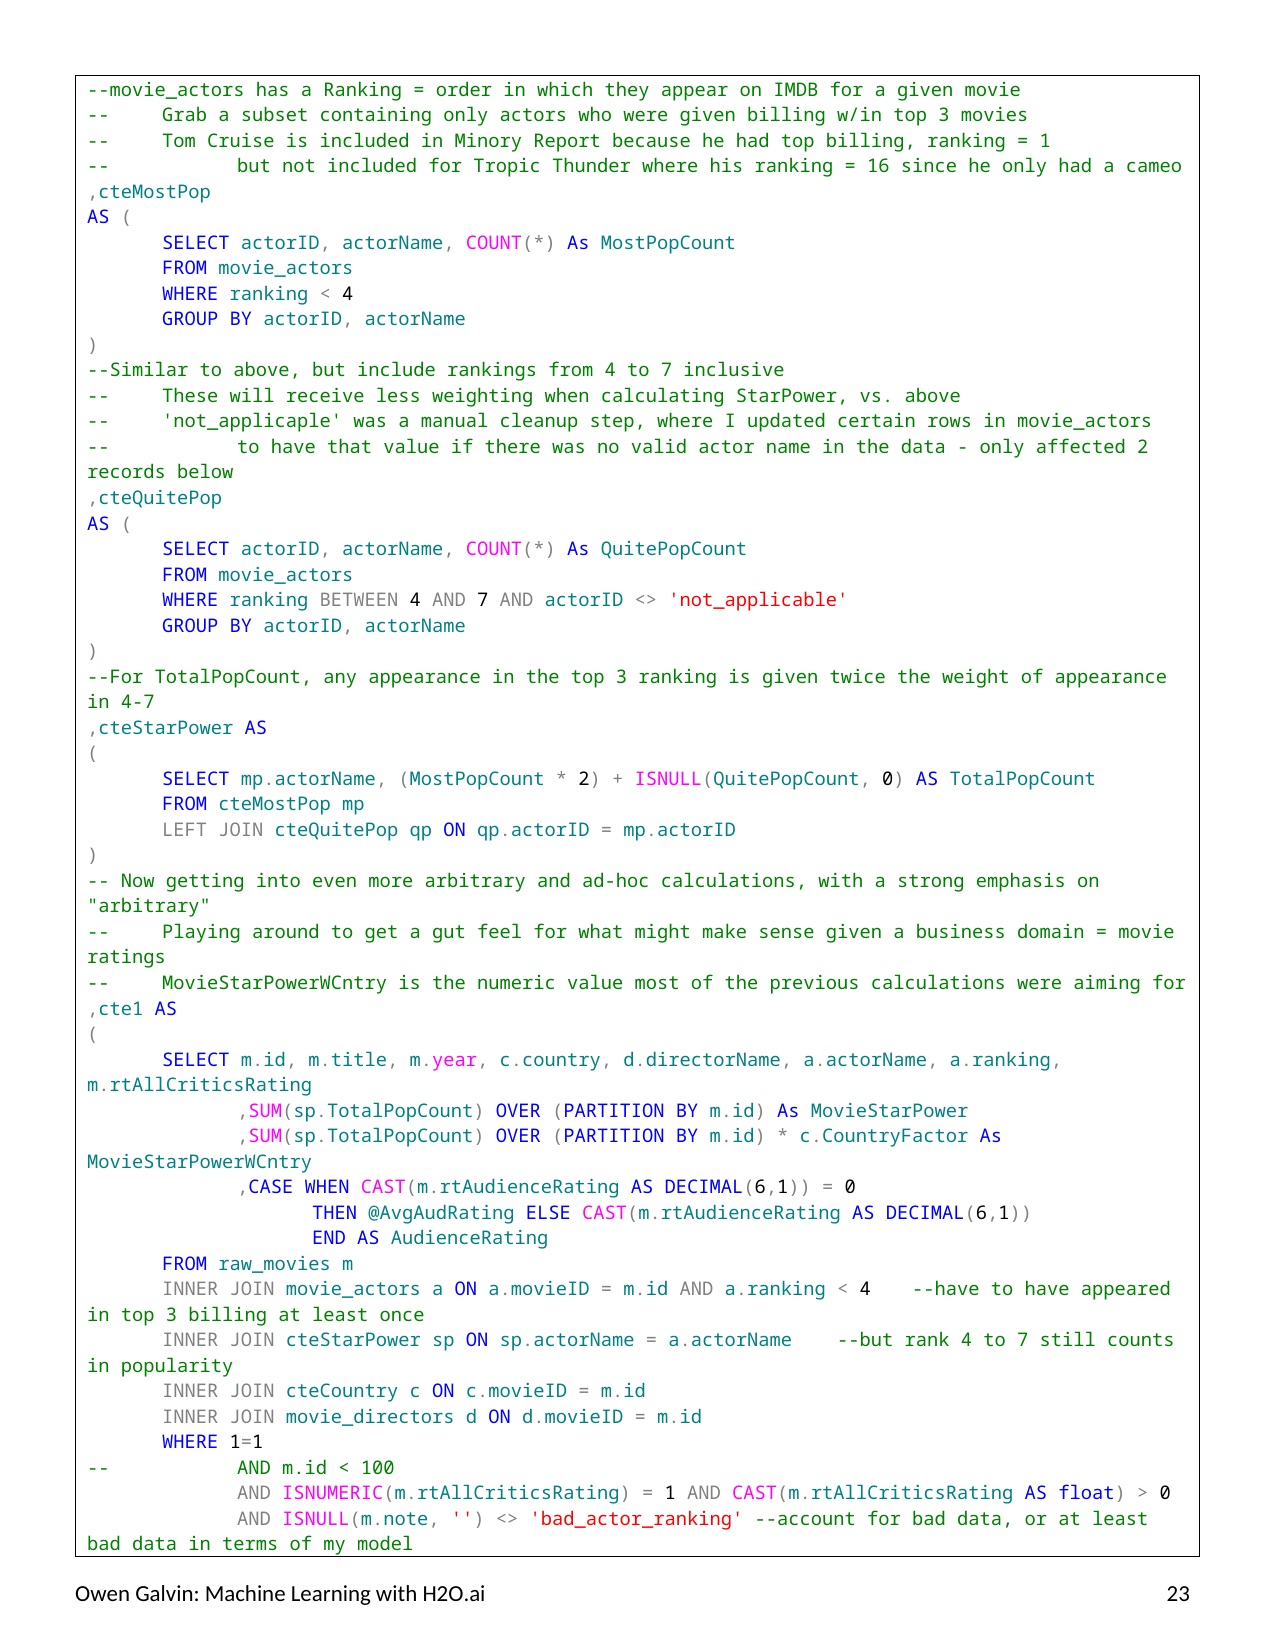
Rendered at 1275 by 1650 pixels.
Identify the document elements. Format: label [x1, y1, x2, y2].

table_header [76, 76, 1199, 1556]
